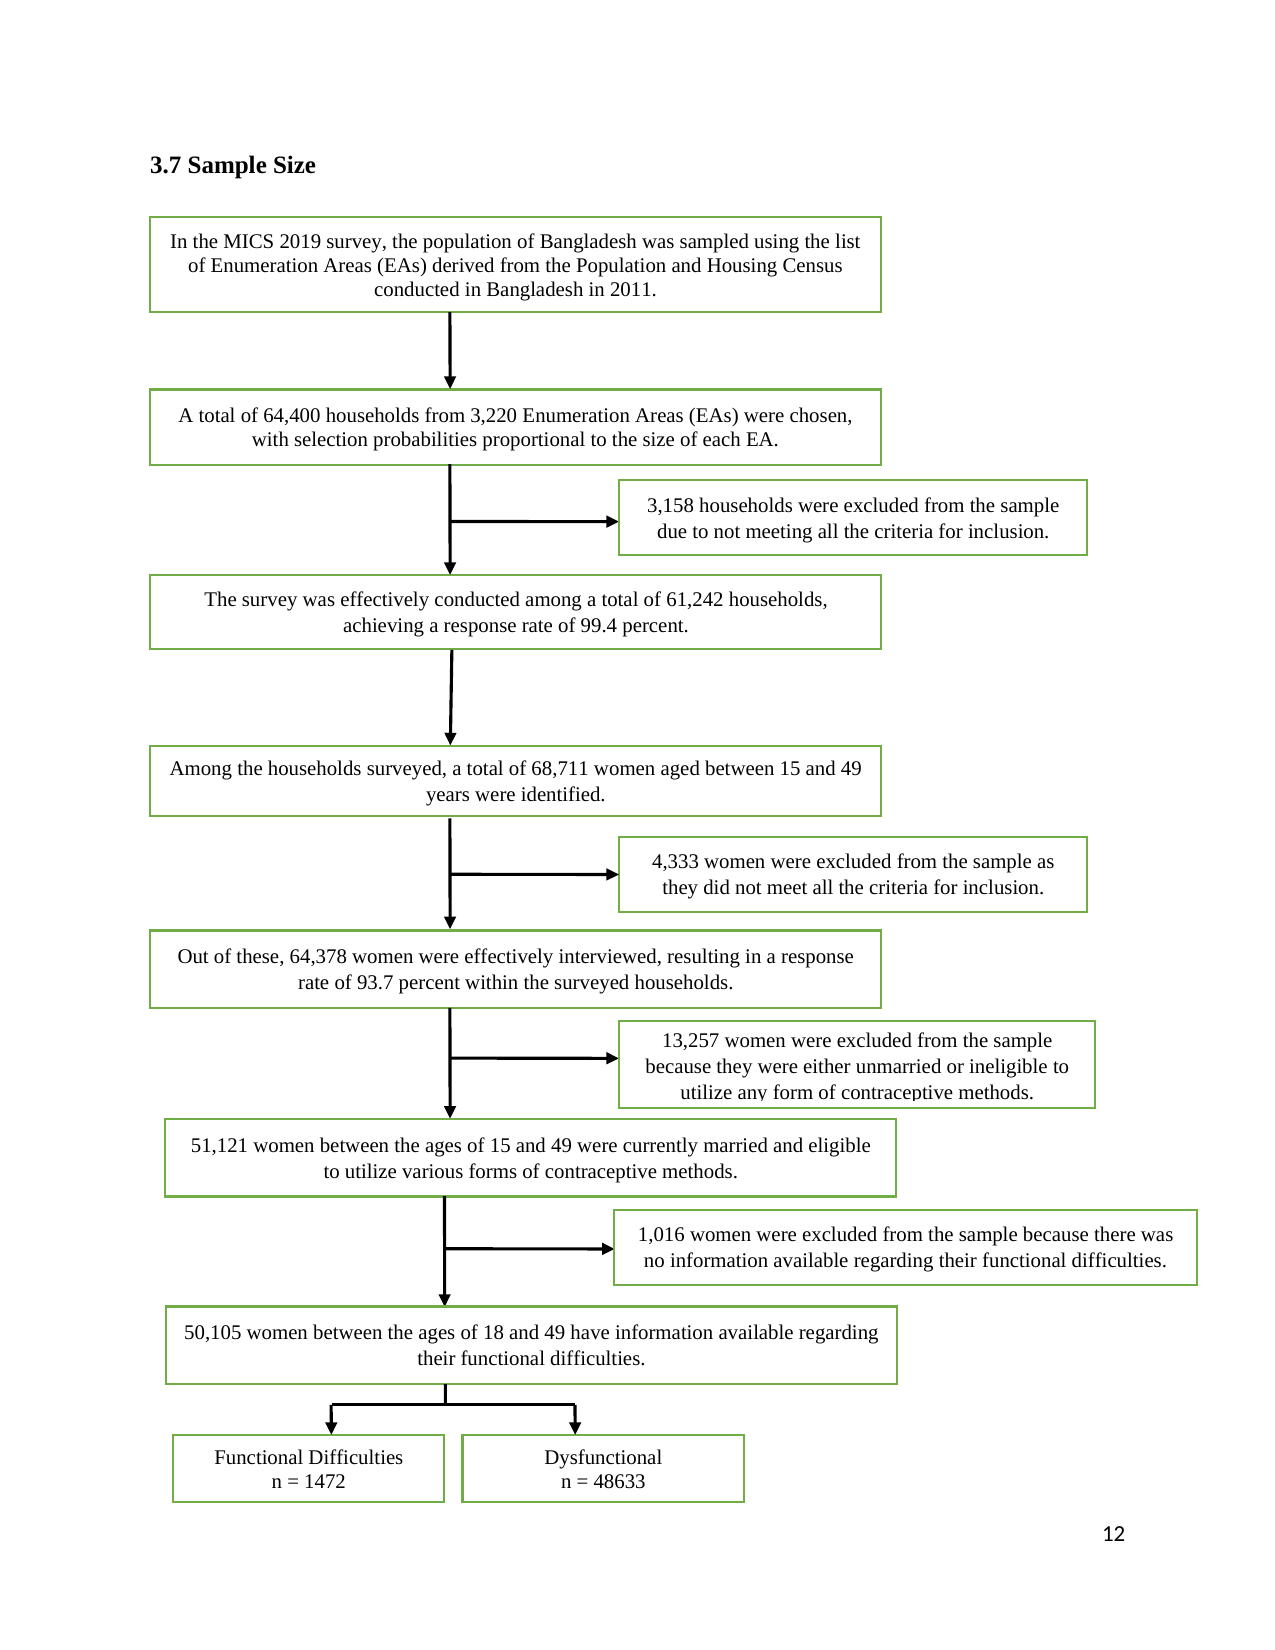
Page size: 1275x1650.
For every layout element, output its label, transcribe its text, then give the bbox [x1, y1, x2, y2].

text 3.7 Sample Size [150, 150, 1125, 179]
